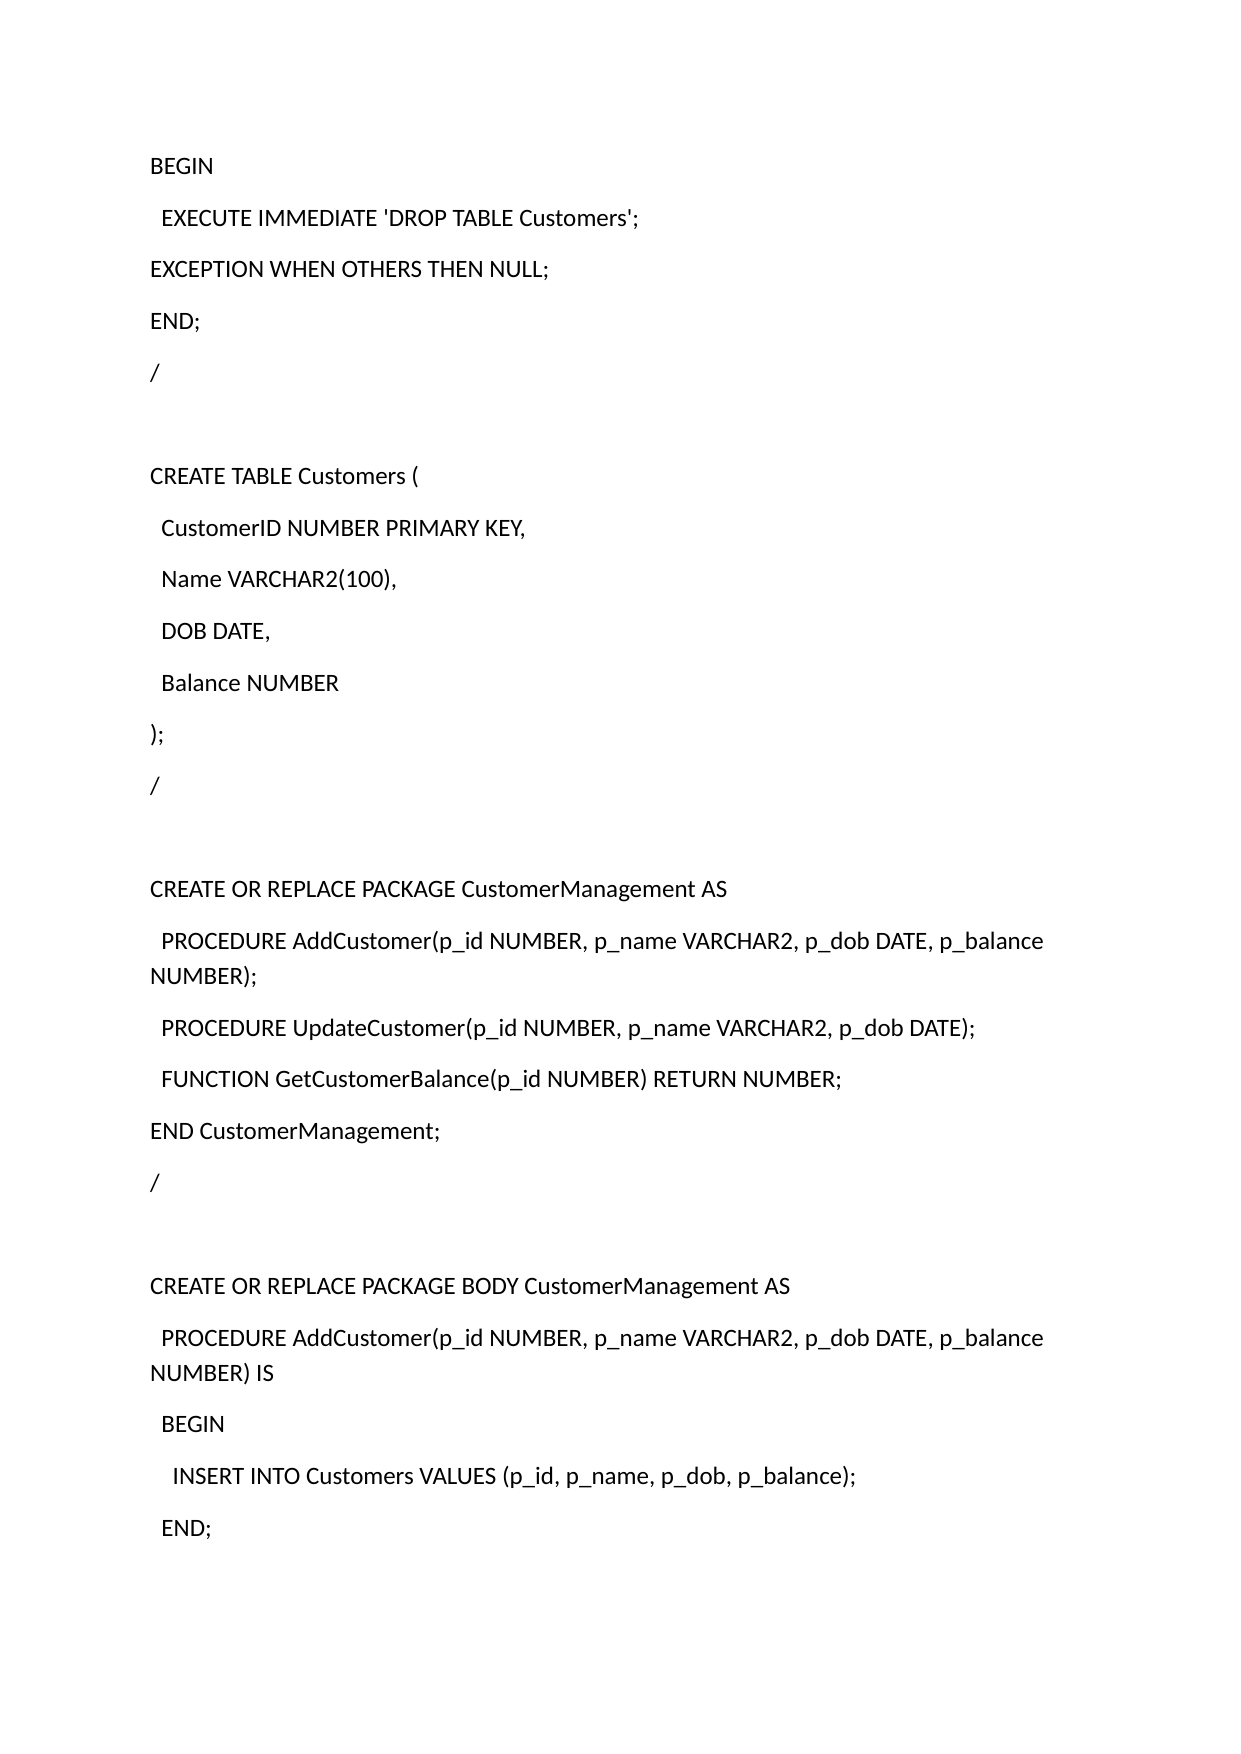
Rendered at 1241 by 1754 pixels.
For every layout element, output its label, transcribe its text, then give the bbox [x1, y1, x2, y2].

text END; [150, 1512, 1090, 1542]
text / [150, 770, 1090, 801]
text PROCEDURE AddCustomer(p_id NUMBER, p_name VARCHAR2, p_dob DATE, p_balance NUMBER) IS [150, 1322, 1090, 1387]
text PROCEDURE AddCustomer(p_id NUMBER, p_name VARCHAR2, p_dob DATE, p_balance NUMBER); [150, 925, 1090, 991]
text Balance NUMBER [150, 667, 1090, 697]
text CREATE TABLE Customers ( [150, 460, 1090, 491]
text PROCEDURE UpdateCustomer(p_id NUMBER, p_name VARCHAR2, p_dob DATE); [150, 1012, 1090, 1042]
text CREATE OR REPLACE PACKAGE BODY CustomerManagement AS [150, 1270, 1090, 1301]
text ); [150, 718, 1090, 749]
text INSERT INTO Customers VALUES (p_id, p_name, p_dob, p_balance); [150, 1460, 1090, 1491]
text CREATE OR REPLACE PACKAGE CustomerManagement AS [150, 873, 1090, 904]
text / [150, 1167, 1090, 1197]
text DOB DATE, [150, 615, 1090, 646]
text BEGIN [150, 1408, 1090, 1439]
text BEGIN [150, 150, 1090, 181]
text EXCEPTION WHEN OTHERS THEN NULL; [150, 253, 1090, 284]
text FUNCTION GetCustomerBalance(p_id NUMBER) RETURN NUMBER; [150, 1063, 1090, 1094]
text CustomerID NUMBER PRIMARY KEY, [150, 512, 1090, 542]
text END; [150, 305, 1090, 336]
text EXECUTE IMMEDIATE 'DROP TABLE Customers'; [150, 202, 1090, 232]
text END CustomerManagement; [150, 1115, 1090, 1146]
text / [150, 357, 1090, 387]
text Name VARCHAR2(100), [150, 563, 1090, 594]
